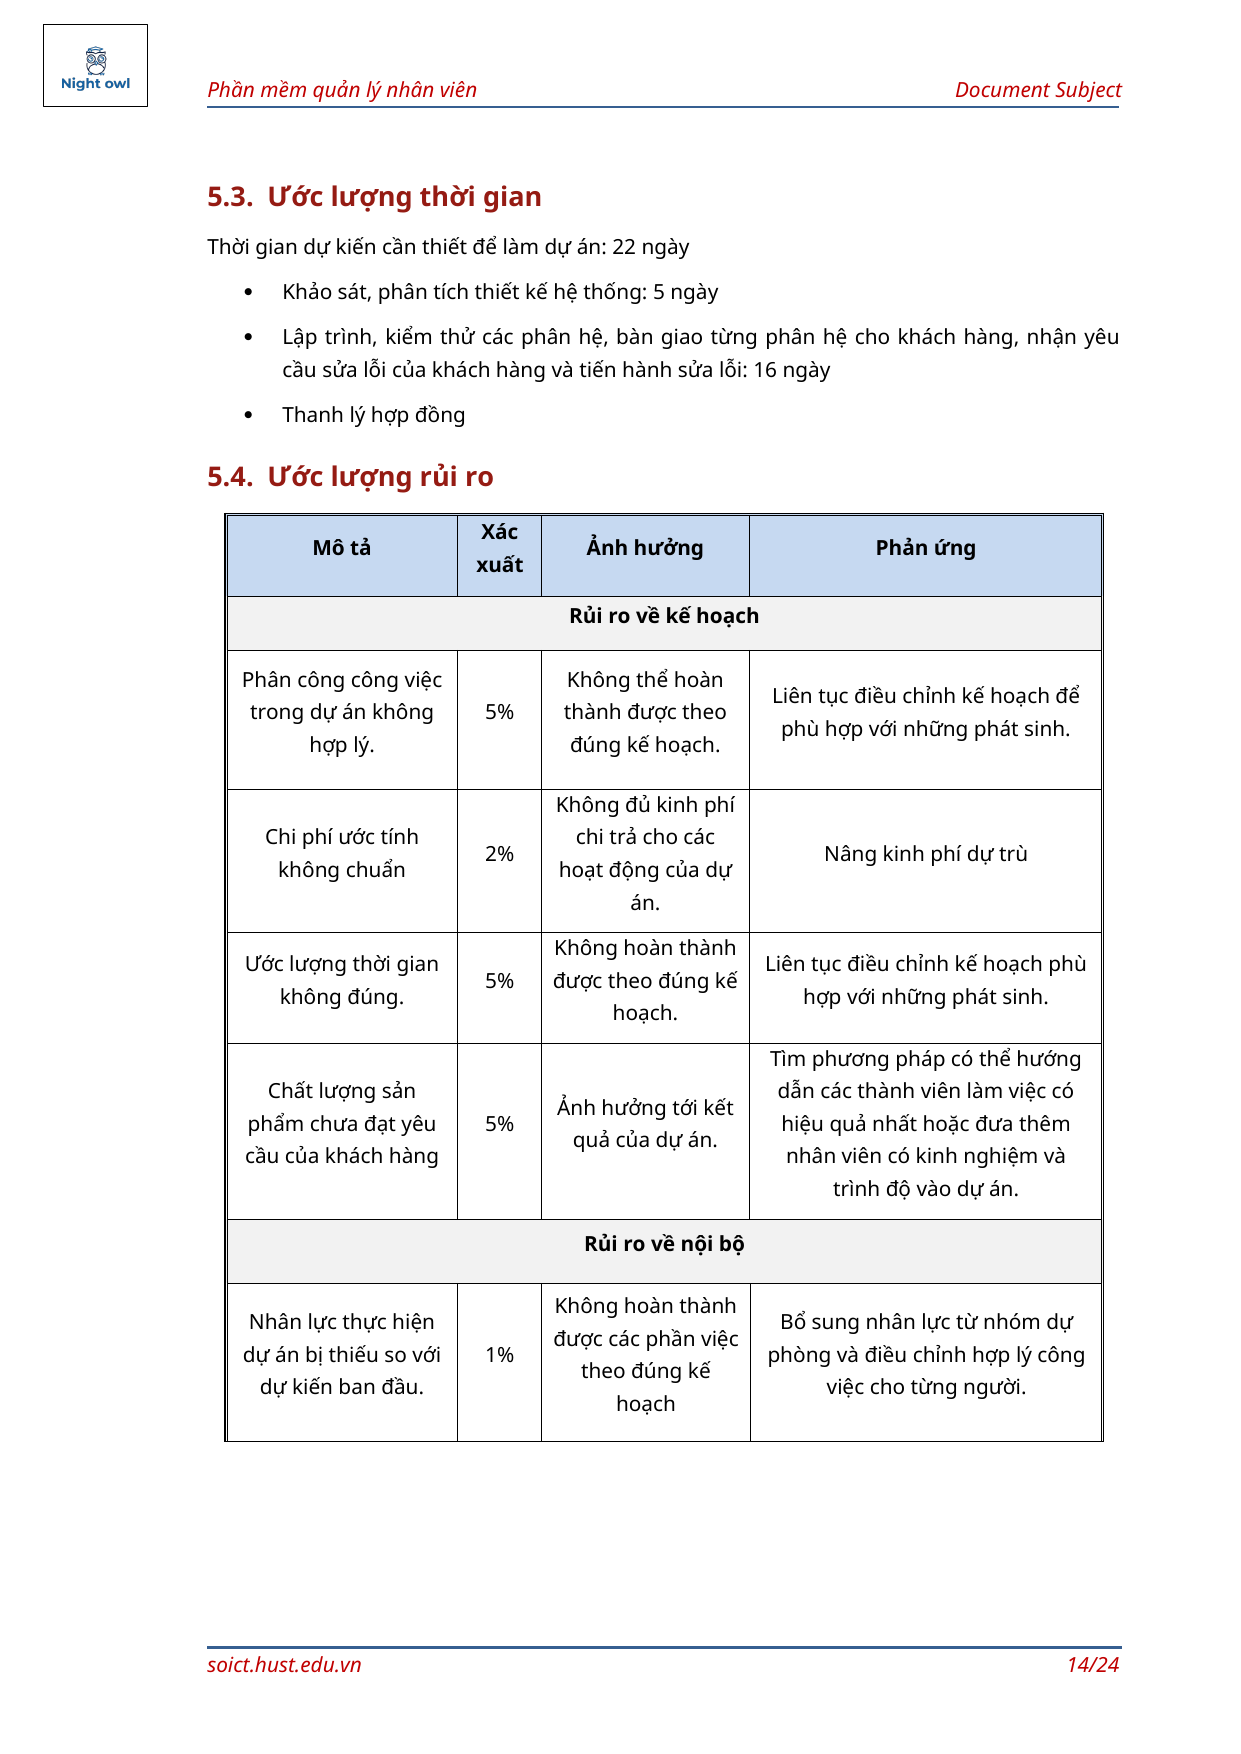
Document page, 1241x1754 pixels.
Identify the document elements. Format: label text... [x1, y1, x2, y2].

table_cell Phân công công việc trong dự án không hợp lý. [228, 651, 457, 789]
list Thanh lý hợp đồng [244, 400, 1122, 428]
table_cell Chi phí ước tính không chuẩn [228, 790, 457, 932]
list Khảo sát, phân tích thiết kế hệ thống: 5 ngày [244, 277, 1122, 306]
table_cell Không đủ kinh phí chi trả cho các hoạt động của dự án. [542, 790, 749, 932]
subtitle Ước lượng thời gian [207, 177, 1122, 214]
table_cell 5% [458, 933, 541, 1043]
table_cell 5% [458, 1044, 541, 1219]
table_cell Không thể hoàn thành được theo đúng kế hoạch. [542, 651, 749, 789]
table_header Phản ứng [750, 516, 1101, 596]
table_cell 5% [458, 651, 541, 789]
table_cell Chất lượng sản phẩm chưa đạt yêu cầu của khách hàng [228, 1044, 457, 1219]
table_header Xác xuất [458, 516, 541, 596]
list Lập trình, kiểm thử các phân hệ, bàn giao từng phân hệ cho khách hàng, nhận yêu cầu sửa lỗi của khách hàng và tiến hành sửa lỗi: 16 ngày [244, 322, 1122, 383]
table_cell 2% [458, 790, 541, 932]
table_cell Rủi ro về nội bộ [228, 1220, 1101, 1283]
table_cell Nâng kinh phí dự trù [750, 790, 1101, 932]
table_cell Không hoàn thành được các phần việc theo đúng kế hoạch [542, 1284, 750, 1441]
text Thời gian dự kiến cần thiết để làm dự án: 22 ngày [207, 232, 1122, 260]
table_cell Liên tục điều chỉnh kế hoạch phù hợp với những phát sinh. [750, 933, 1101, 1043]
table_cell Bổ sung nhân lực từ nhóm dự phòng và điều chỉnh hợp lý công việc cho từng người. [751, 1284, 1101, 1441]
table_cell Ước lượng thời gian không đúng. [228, 933, 457, 1043]
picture [58, 31, 133, 99]
table_header Mô tả [228, 516, 457, 596]
table_cell Rủi ro về kế hoạch [228, 597, 1101, 650]
table_header Ảnh hưởng [542, 516, 749, 596]
table_cell Không hoàn thành được theo đúng kế hoạch. [542, 933, 749, 1043]
table_cell 1% [458, 1284, 541, 1441]
table_cell Nhân lực thực hiện dự án bị thiếu so với dự kiến ban đầu. [228, 1284, 457, 1441]
table_cell Tìm phương pháp có thể hướng dẫn các thành viên làm việc có hiệu quả nhất hoặc đưa thêm nhân viên có kinh nghiệm và trình độ vào dự án. [750, 1044, 1101, 1219]
table_cell Ảnh hưởng tới kết quả của dự án. [542, 1044, 749, 1219]
table_cell Liên tục điều chỉnh kế hoạch để phù hợp với những phát sinh. [750, 651, 1101, 789]
subtitle Ước lượng rủi ro [207, 457, 1122, 494]
